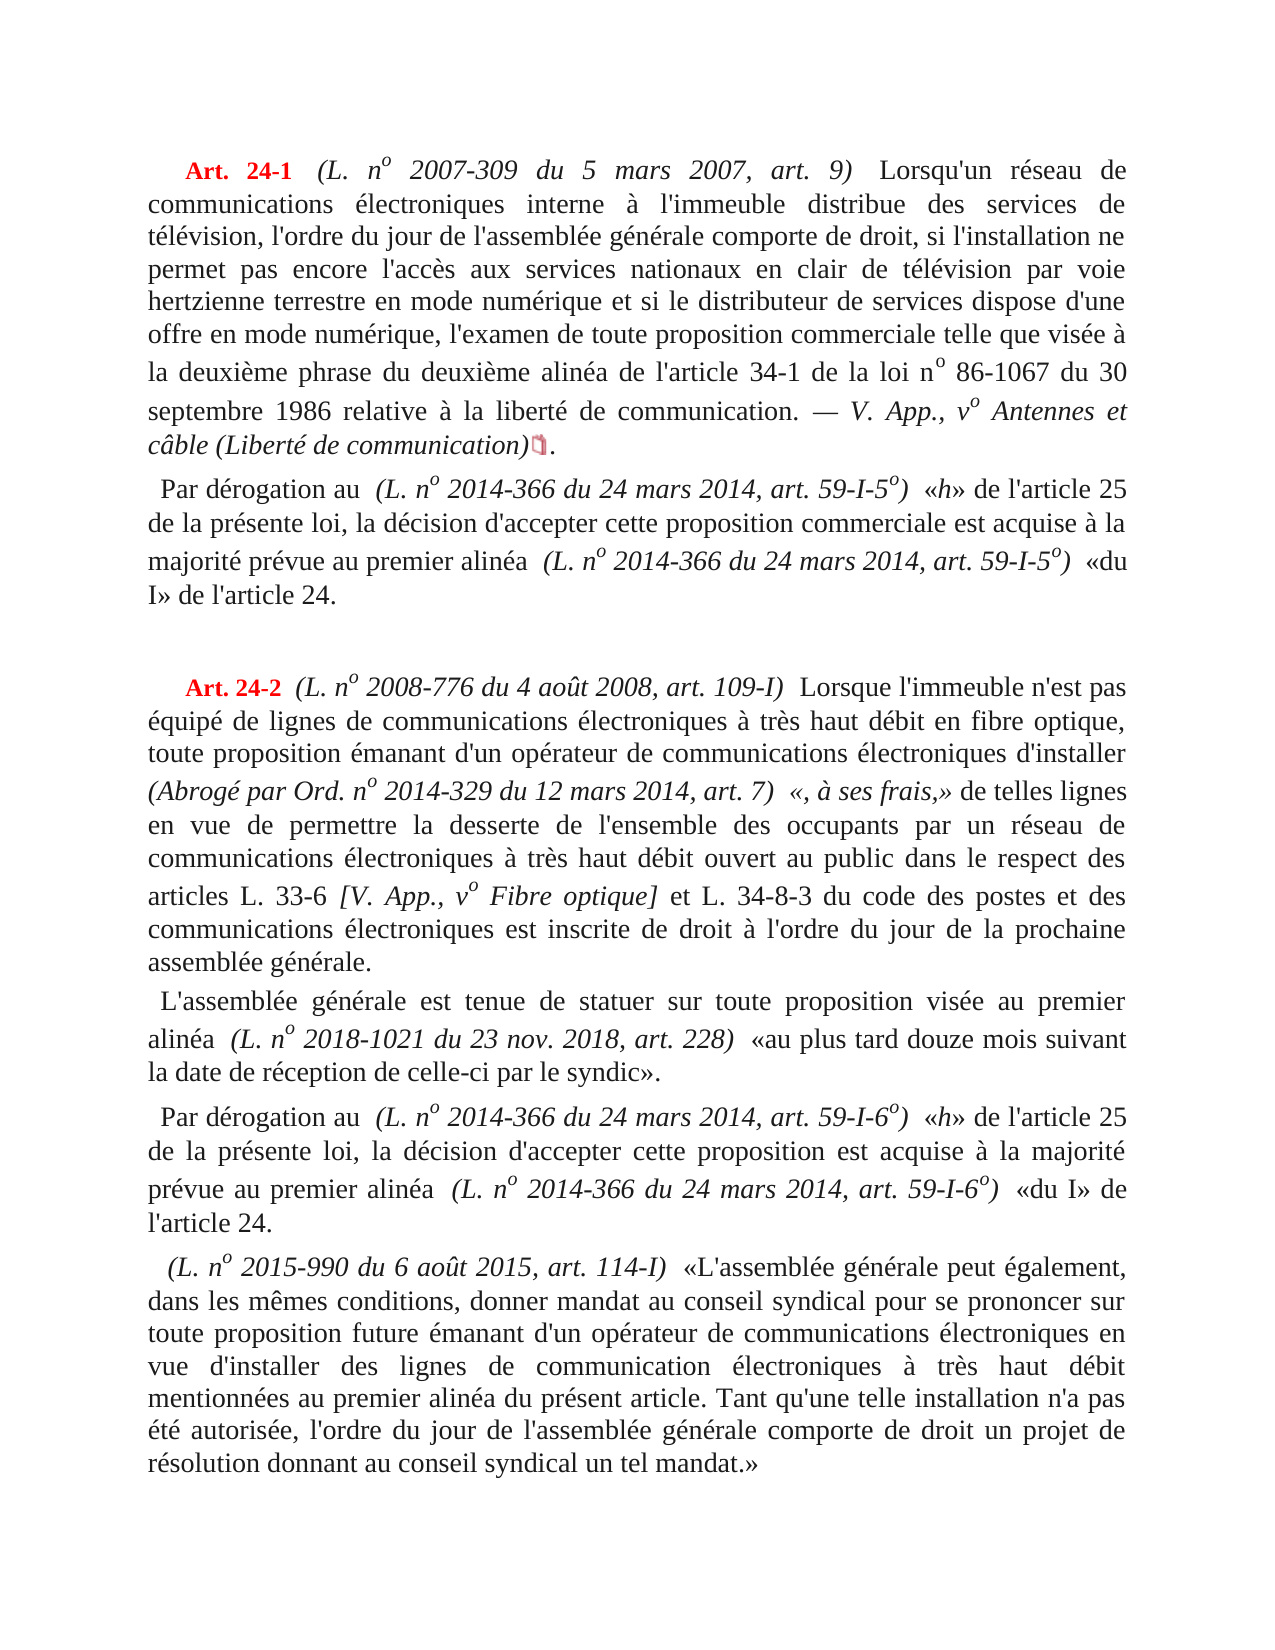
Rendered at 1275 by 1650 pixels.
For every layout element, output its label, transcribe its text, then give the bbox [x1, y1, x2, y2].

text Art. 24-2 (L. no 2008-776 du 4 août 2008, art. 109-I) Lorsque l'immeuble n'est pas équipé de lignes de communications électroniques à très haut débit en fibre optique, toute proposition émanant d'un opérateur de communications électroniques d'installer (Abrogé par Ord. no 2014-329 du 12 mars 2014, art. 7) «, à ses frais,» de telles lignes en vue de permettre la desserte de l'ensemble des occupants par un réseau de communications électroniques à très haut débit ouvert au public dans le respect des articles L. 33-6 [V. App., vo Fibre optique] et L. 34-8-3 du code des postes et des communications électroniques est inscrite de droit à l'ordre du jour de la prochaine assemblée générale. [148, 664, 1127, 977]
text (L. no 2015-990 du 6 août 2015, art. 114-I) «L'assemblée générale peut également, dans les mêmes conditions, donner mandat au conseil syndical pour se prononcer sur toute proposition future émanant d'un opérateur de communications électroniques en vue d'installer des lignes de communication électroniques à très haut débit mentionnées au premier alinéa du présent article. Tant qu'une telle installation n'a pas été autorisée, l'ordre du jour de l'assemblée générale comporte de droit un projet de résolution donnant au conseil syndical un tel mandat.» [148, 1244, 1127, 1478]
text Par dérogation au (L. no 2014-366 du 24 mars 2014, art. 59-I-5o) «h» de l'article 25 de la présente loi, la décision d'accepter cette proposition commerciale est acquise à la majorité prévue au premier alinéa (L. no 2014-366 du 24 mars 2014, art. 59-I-5o) «du I» de l'article 24. [148, 467, 1127, 611]
picture [529, 434, 550, 455]
text Par dérogation au (L. no 2014-366 du 24 mars 2014, art. 59-I-6o) «h» de l'article 25 de la présente loi, la décision d'accepter cette proposition est acquise à la majorité prévue au premier alinéa (L. no 2014-366 du 24 mars 2014, art. 59-I-6o) «du I» de l'article 24. [148, 1094, 1127, 1238]
text L'assemblée générale est tenue de statuer sur toute proposition visée au premier alinéa (L. no 2018-1021 du 23 nov. 2018, art. 228) «au plus tard douze mois suivant la date de réception de celle-ci par le syndic». [148, 984, 1127, 1088]
text Art. 24-1 (L. no 2007-309 du 5 mars 2007, art. 9) Lorsqu'un réseau de communications électroniques interne à l'immeuble distribue des services de télévision, l'ordre du jour de l'assemblée générale comporte de droit, si l'installation ne permet pas encore l'accès aux services nationaux en clair de télévision par voie hertzienne terrestre en mode numérique et si le distributeur de services dispose d'une offre en mode numérique, l'examen de toute proposition commerciale telle que visée à la deuxième phrase du deuxième alinéa de l'article 34-1 de la loi no 86-1067 du 30 septembre 1986 relative à la liberté de communication. — V. App., vo Antennes et câble (Liberté de communication). [148, 148, 1127, 460]
